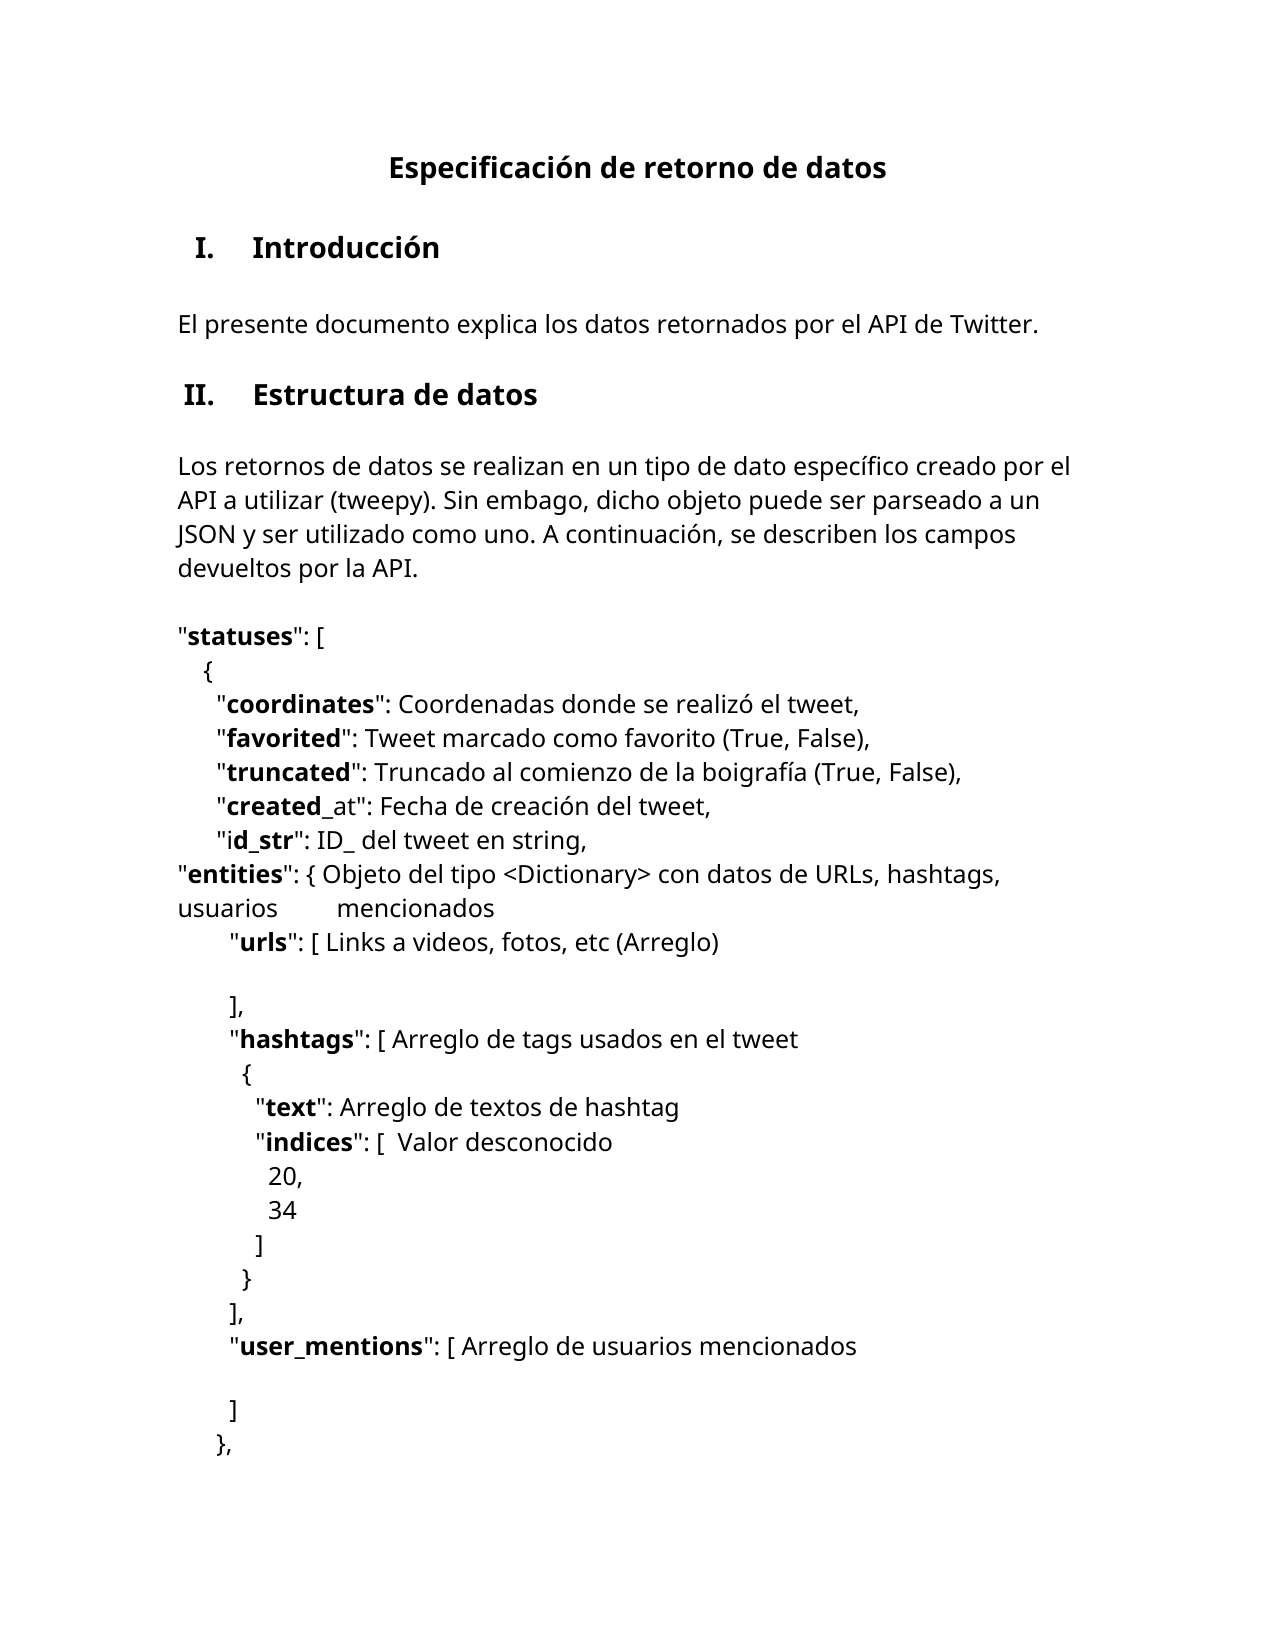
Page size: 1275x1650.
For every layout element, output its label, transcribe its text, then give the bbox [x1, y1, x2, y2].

text "urls": [ Links a videos, fotos, etc (Arreglo) [177, 925, 1098, 959]
text Los retornos de datos se realizan en un tipo de dato específico creado por el API a utilizar (tweepy). Sin embago, dicho objeto puede ser parseado a un JSON y ser utilizado como uno. A continuación, se describen los campos devueltos por la API. [177, 448, 1098, 584]
text { [177, 653, 1098, 687]
text El presente documento explica los datos retornados por el API de Twitter. [177, 306, 1098, 340]
text "truncated": Truncado al comienzo de la boigrafía (True, False), [177, 755, 1098, 789]
text "coordinates": Coordenadas donde se realizó el tweet, [177, 687, 1098, 721]
text ] [177, 1226, 1098, 1260]
text ], [177, 988, 1098, 1022]
text 34 [177, 1192, 1098, 1226]
text "entities": { Objeto del tipo <Dictionary> con datos de URLs, hashtags, usuarios mencionados [177, 857, 1098, 925]
text "indices": [ Valor desconocido [177, 1124, 1098, 1158]
text 20, [177, 1158, 1098, 1192]
text "favorited": Tweet marcado como favorito (True, False), [177, 721, 1098, 755]
text } [177, 1260, 1098, 1294]
text "id_str": ID_ del tweet en string, [177, 823, 1098, 857]
text Especificación de retorno de datos [177, 148, 1098, 187]
text }, [177, 1425, 1098, 1459]
text "user_mentions": [ Arreglo de usuarios mencionados [177, 1328, 1098, 1363]
text "text": Arreglo de textos de hashtag [177, 1090, 1098, 1124]
text ] [177, 1391, 1098, 1425]
list Estructura de datos [215, 374, 1098, 414]
list Introducción [215, 227, 1098, 267]
text "hashtags": [ Arreglo de tags usados en el tweet [177, 1022, 1098, 1056]
text "created_at": Fecha de creación del tweet, [177, 789, 1098, 823]
text ], [177, 1294, 1098, 1328]
text "statuses": [ [177, 618, 1098, 653]
text { [177, 1056, 1098, 1090]
